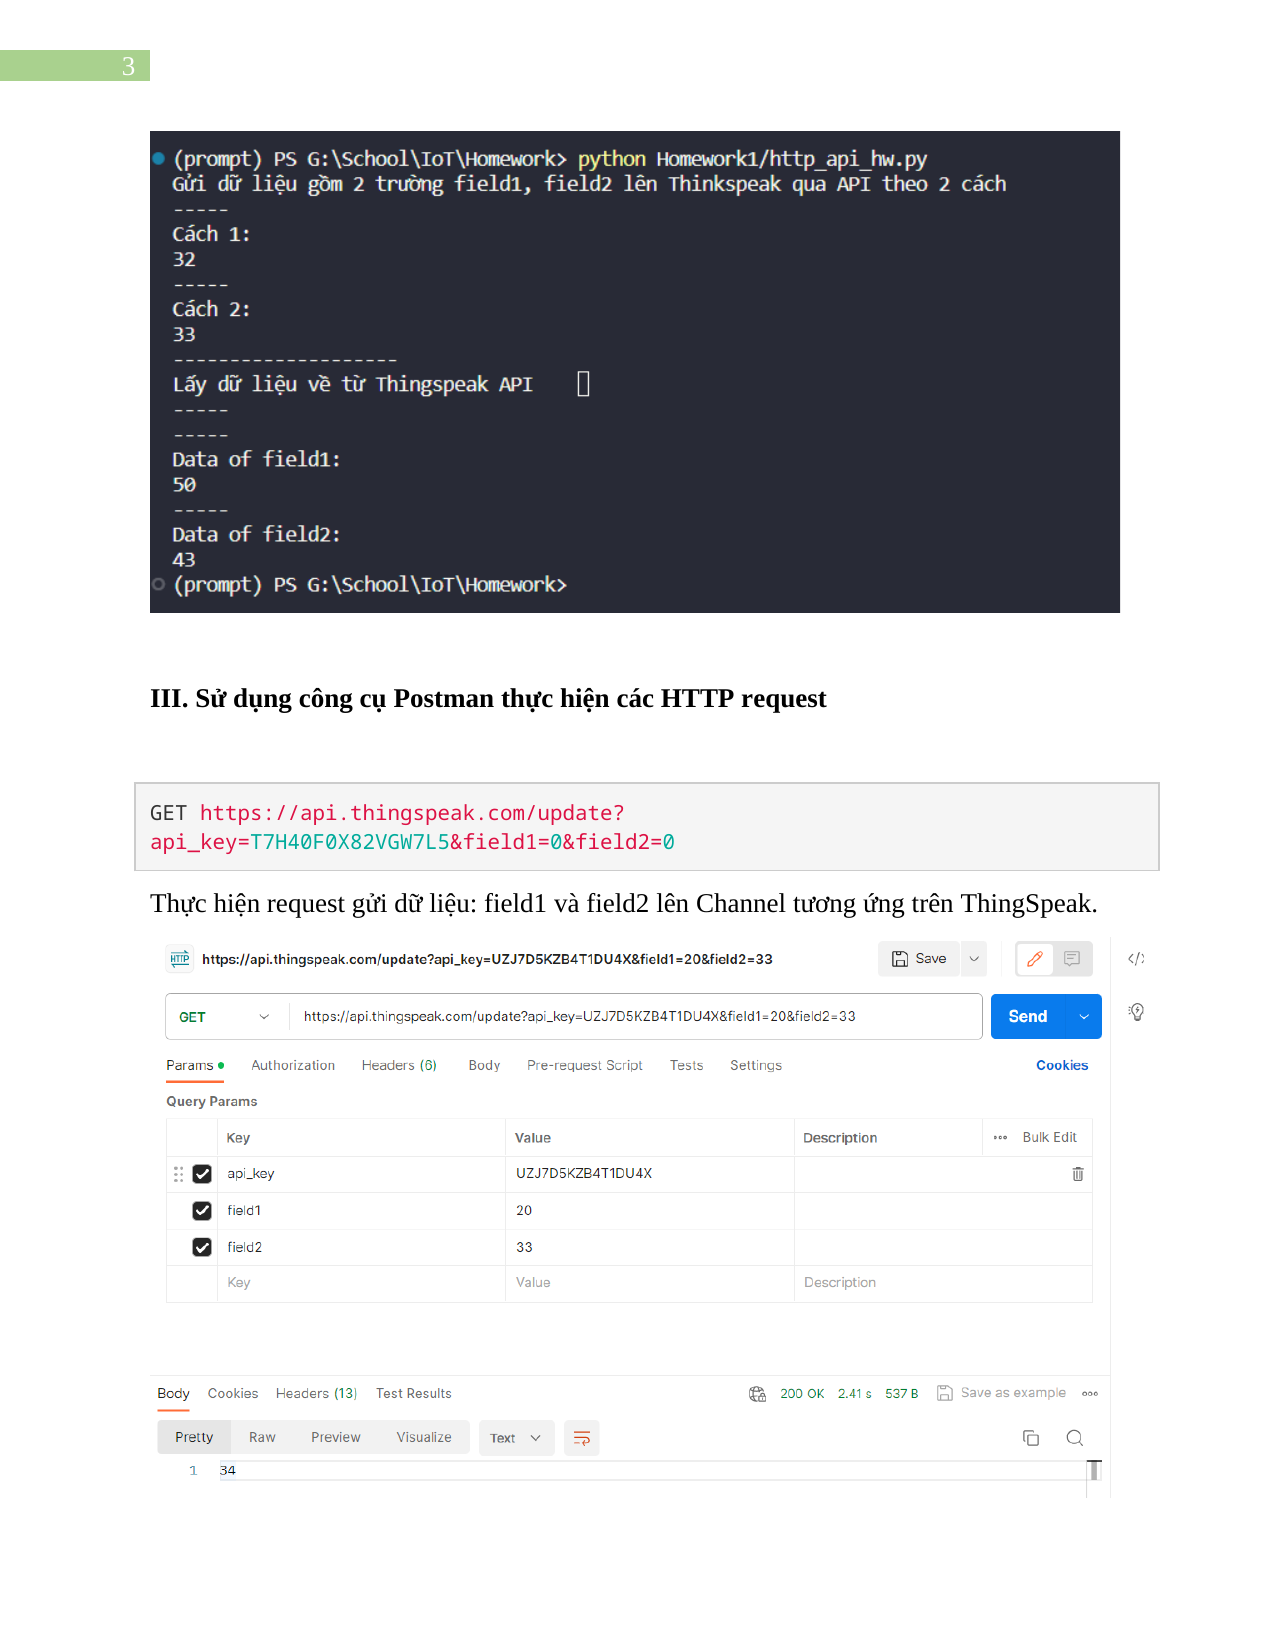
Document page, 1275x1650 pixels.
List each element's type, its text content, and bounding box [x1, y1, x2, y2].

text GET https://api.thingspeak.com/update?api_key=T7H40F0X82VGW7L5&field1=0&field2=0 [136, 784, 1158, 870]
picture [150, 131, 1121, 613]
text Thực hiện request gửi dữ liệu: field1 và field2 lên Channel tương ứng trên ThingSpeak. [150, 887, 1144, 918]
picture [150, 937, 1144, 1498]
text III. Sử dụng công cụ Postman thực hiện các HTTP request [150, 682, 1144, 713]
